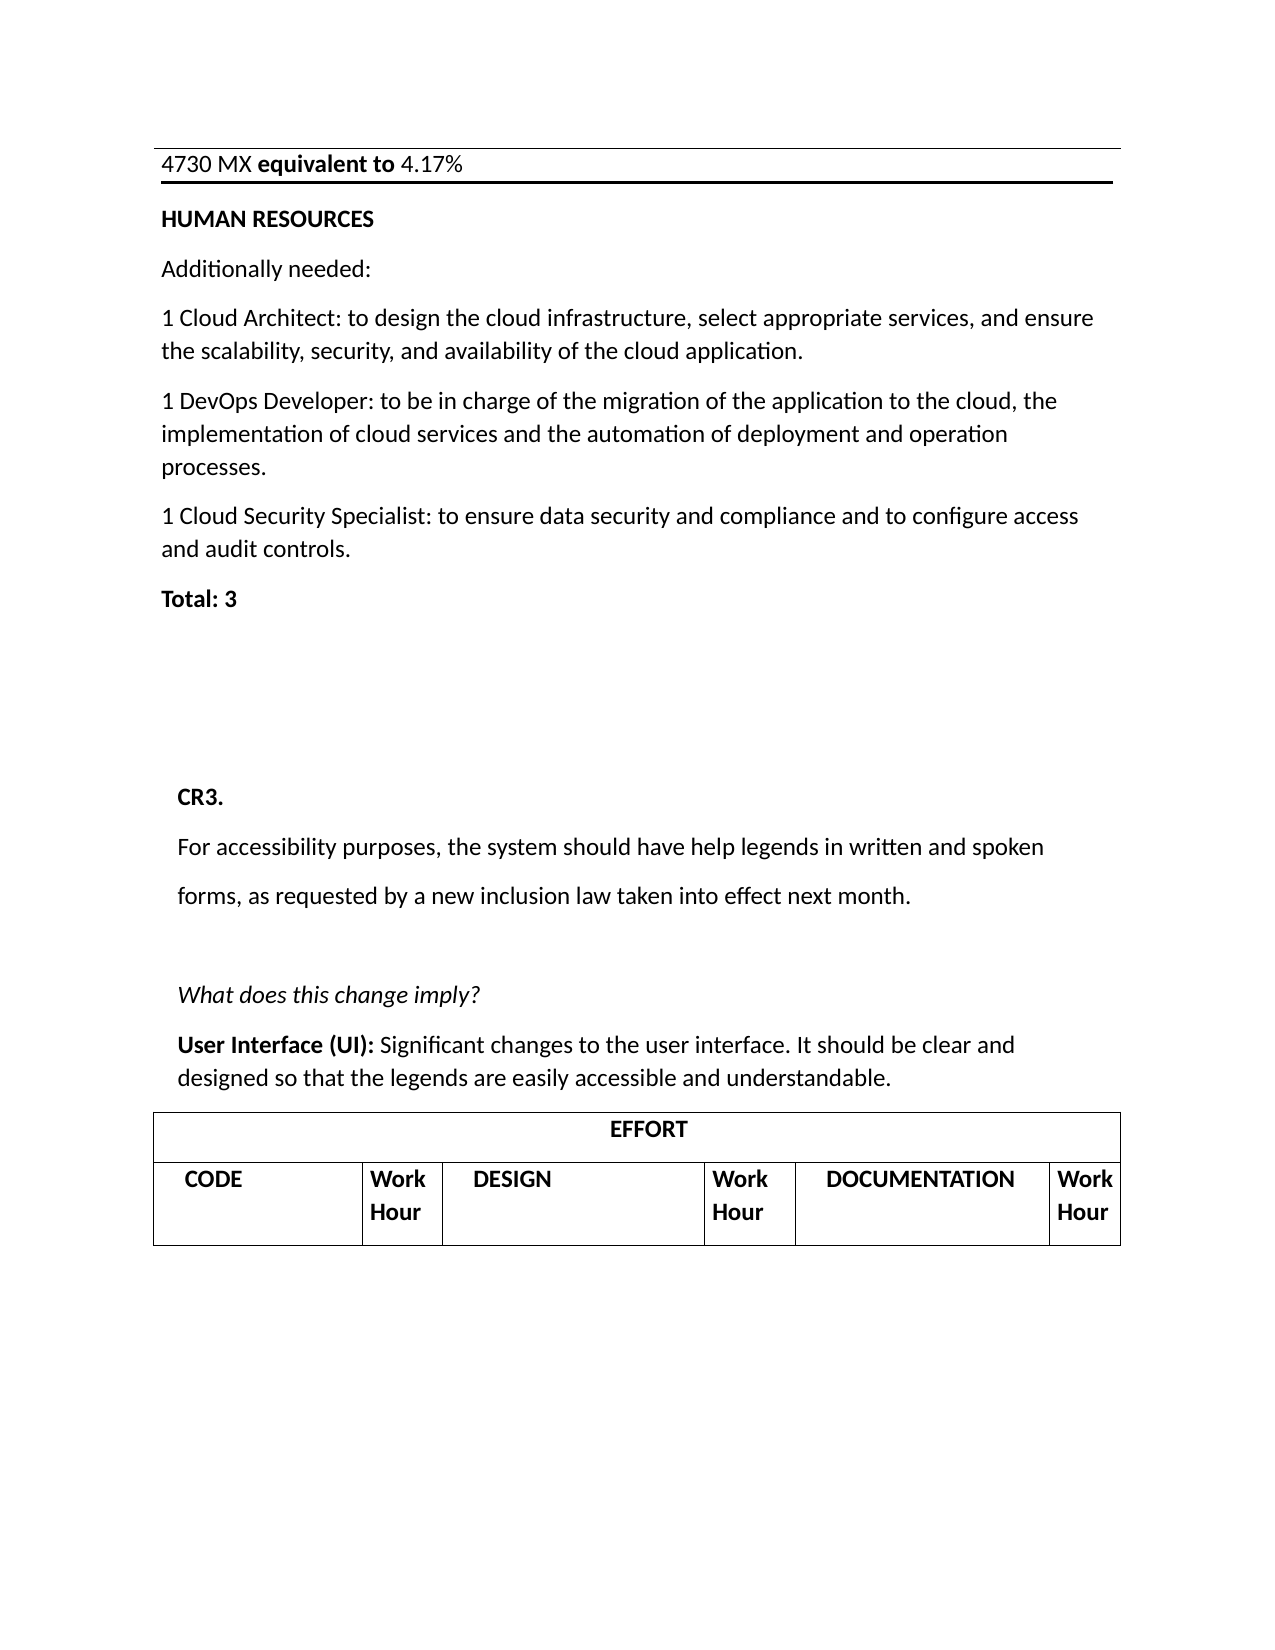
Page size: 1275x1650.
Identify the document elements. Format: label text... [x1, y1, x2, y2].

table_cell DOCUMENTATION [796, 1163, 1049, 1245]
text CR3. [177, 781, 1098, 812]
text For accessibility purposes, the system should have help legends in written and spoken [177, 831, 1098, 861]
table_cell Work Hour [705, 1163, 795, 1245]
table_cell DESIGN [443, 1163, 704, 1245]
table_cell CODE [154, 1163, 362, 1245]
text What does this change imply? [177, 979, 1098, 1010]
text forms, as requested by a new inclusion law taken into effect next month. [177, 880, 1098, 911]
table_cell Work Hour [363, 1163, 442, 1245]
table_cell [154, 149, 1121, 781]
table_header EFFORT [154, 1113, 1120, 1162]
table_cell Work Hour [1050, 1163, 1120, 1245]
text User Interface (UI): Significant changes to the user interface. It should be clear and designed so that the legends are easily accessible and understandable. [177, 1029, 1098, 1093]
